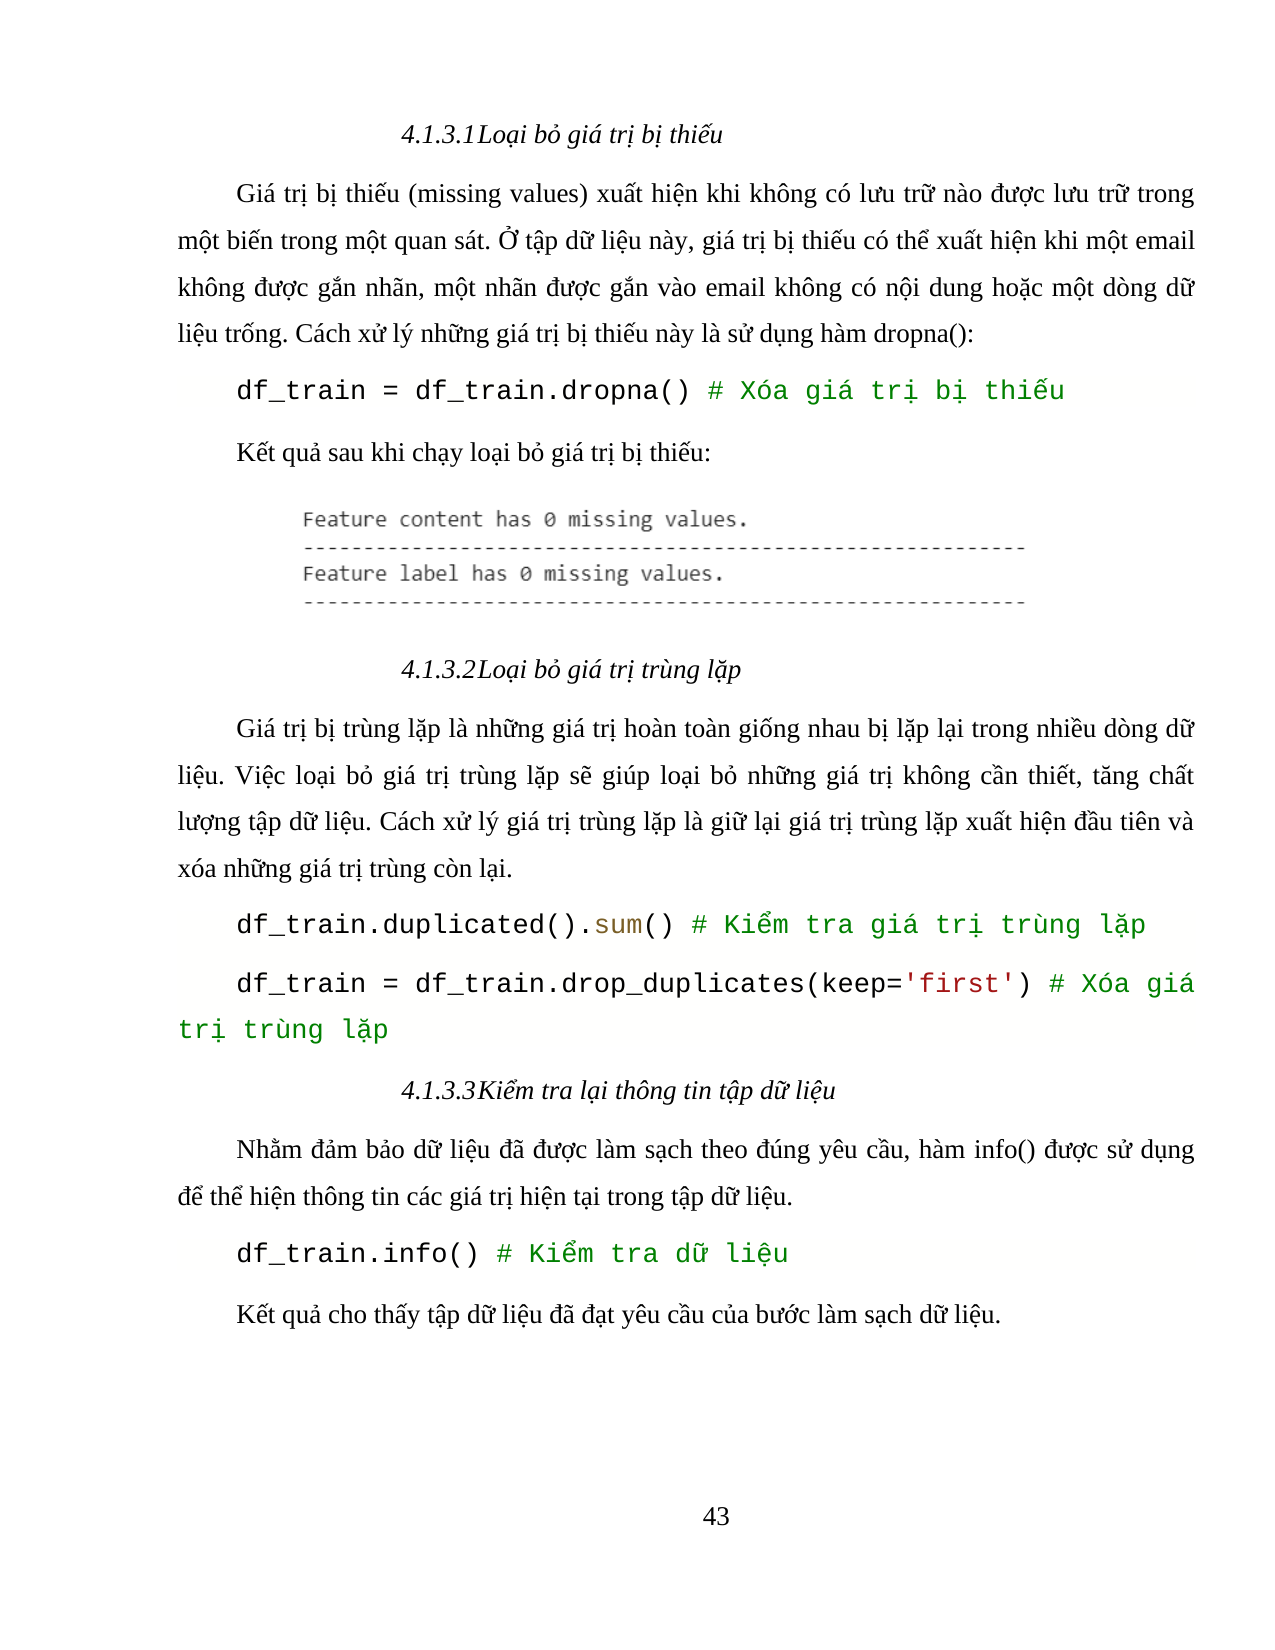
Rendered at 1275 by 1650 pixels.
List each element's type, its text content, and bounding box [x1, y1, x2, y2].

text df_train.info() # Kiểm tra dữ liệu [177, 1239, 1196, 1270]
text Giá trị bị thiếu (missing values) xuất hiện khi không có lưu trữ nào được lưu trữ trong một biến trong một quan sát. Ở tập dữ liệu này, giá trị bị thiếu có thể xuất hiện khi một email không được gắn nhãn, một nhãn được gắn vào email không có nội dung hoặc một dòng dữ liệu trống. Cách xử lý những giá trị bị thiếu này là sử dụng hàm dropna(): [177, 177, 1196, 348]
text df_train.duplicated().sum() # Kiểm tra giá trị trùng lặp [177, 911, 1196, 942]
text Giá trị bị trùng lặp là những giá trị hoàn toàn giống nhau bị lặp lại trong nhiều dòng dữ liệu. Việc loại bỏ giá trị trùng lặp sẽ giúp loại bỏ những giá trị không cần thiết, tăng chất lượng tập dữ liệu. Cách xử lý giá trị trùng lặp là giữ lại giá trị trùng lặp xuất hiện đầu tiên và xóa những giá trị trùng còn lại. [177, 712, 1196, 883]
text Nhằm đảm bảo dữ liệu đã được làm sạch theo đúng yêu cầu, hàm info() được sử dụng để thể hiện thông tin các giá trị hiện tại trong tập dữ liệu. [177, 1134, 1196, 1211]
text Loại bỏ giá trị trùng lặp [342, 653, 1196, 684]
text Kết quả sau khi chạy loại bỏ giá trị bị thiếu: [177, 436, 1196, 467]
text Loại bỏ giá trị bị thiếu [342, 118, 1196, 149]
text df_train = df_train.dropna() # Xóa giá trị bị thiếu [177, 376, 1196, 407]
picture [236, 495, 1212, 625]
text Kết quả cho thấy tập dữ liệu đã đạt yêu cầu của bước làm sạch dữ liệu. [177, 1298, 1196, 1329]
text Kiểm tra lại thông tin tập dữ liệu [342, 1074, 1196, 1106]
text df_train = df_train.drop_duplicates(keep='first') # Xóa giá trị trùng lặp [177, 970, 1196, 1047]
